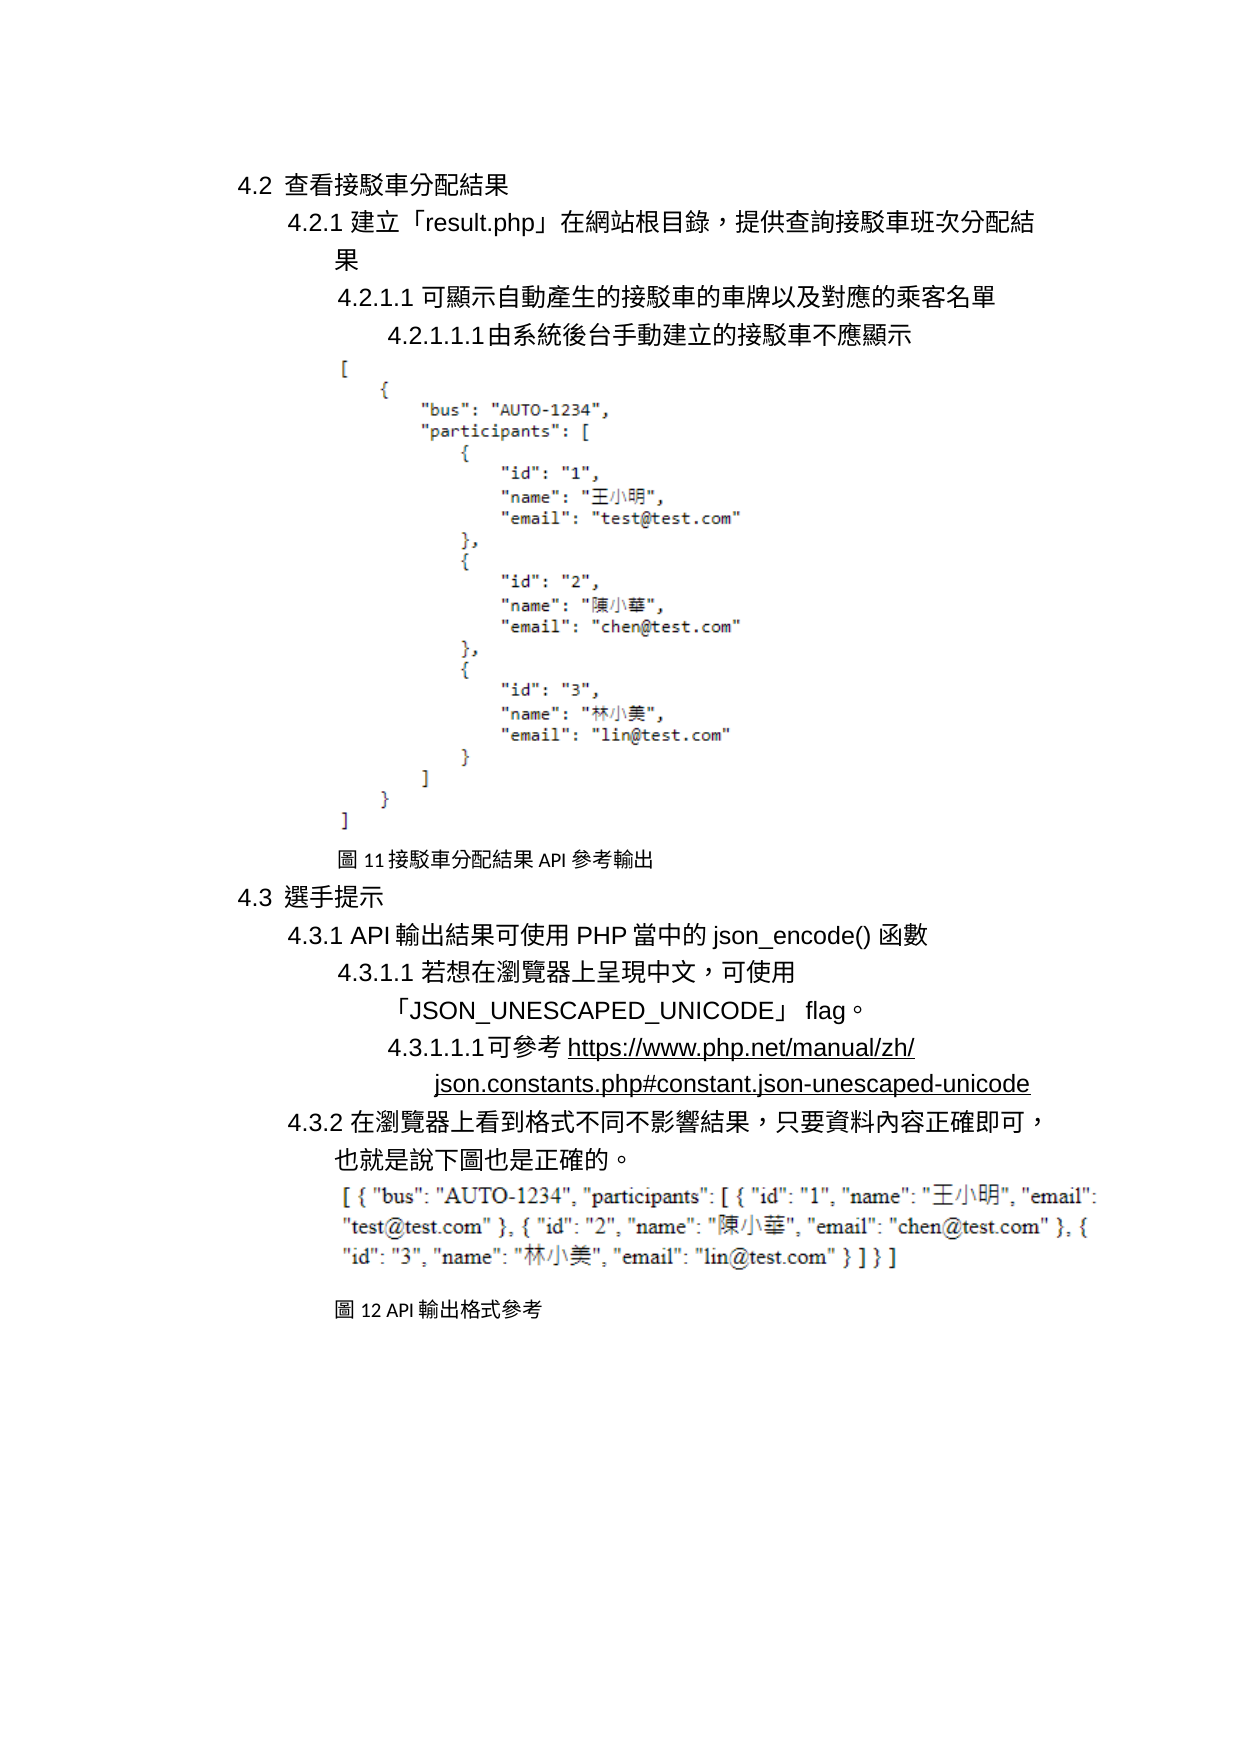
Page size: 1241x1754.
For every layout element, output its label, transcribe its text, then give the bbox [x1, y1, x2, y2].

list 可參考https://www.php.net/manual/zh/json.constants.php#constant.json-unescaped-unicode [387, 1027, 1053, 1102]
list 建立「result.php」在網站根目錄，提供查詢接駁車班次分配結果 [287, 202, 1053, 277]
list 由系統後台手動建立的接駁車不應顯示 [387, 314, 1053, 352]
list 可顯示自動產生的接駁車的車牌以及對應的乘客名單 [337, 277, 1053, 314]
picture [337, 352, 757, 838]
text 圖 11接駁車分配結果API 參考輸出 [287, 839, 1053, 877]
list 查看接駁車分配結果 [237, 164, 1053, 202]
list 若想在瀏覽器上呈現中文，可使用 「JSON_UNESCAPED_UNICODE」 flag。 [337, 952, 1053, 1027]
picture [334, 1177, 1102, 1277]
text 圖 12 API輸出格式參考 [284, 1289, 1053, 1327]
list API輸出結果可使用 PHP當中的 json_encode() 函數 [287, 914, 1053, 952]
list 在瀏覽器上看到格式不同不影響結果，只要資料內容正確即可，也就是說下圖也是正確的。 [287, 1102, 1053, 1177]
list 選手提示 [237, 877, 1053, 914]
